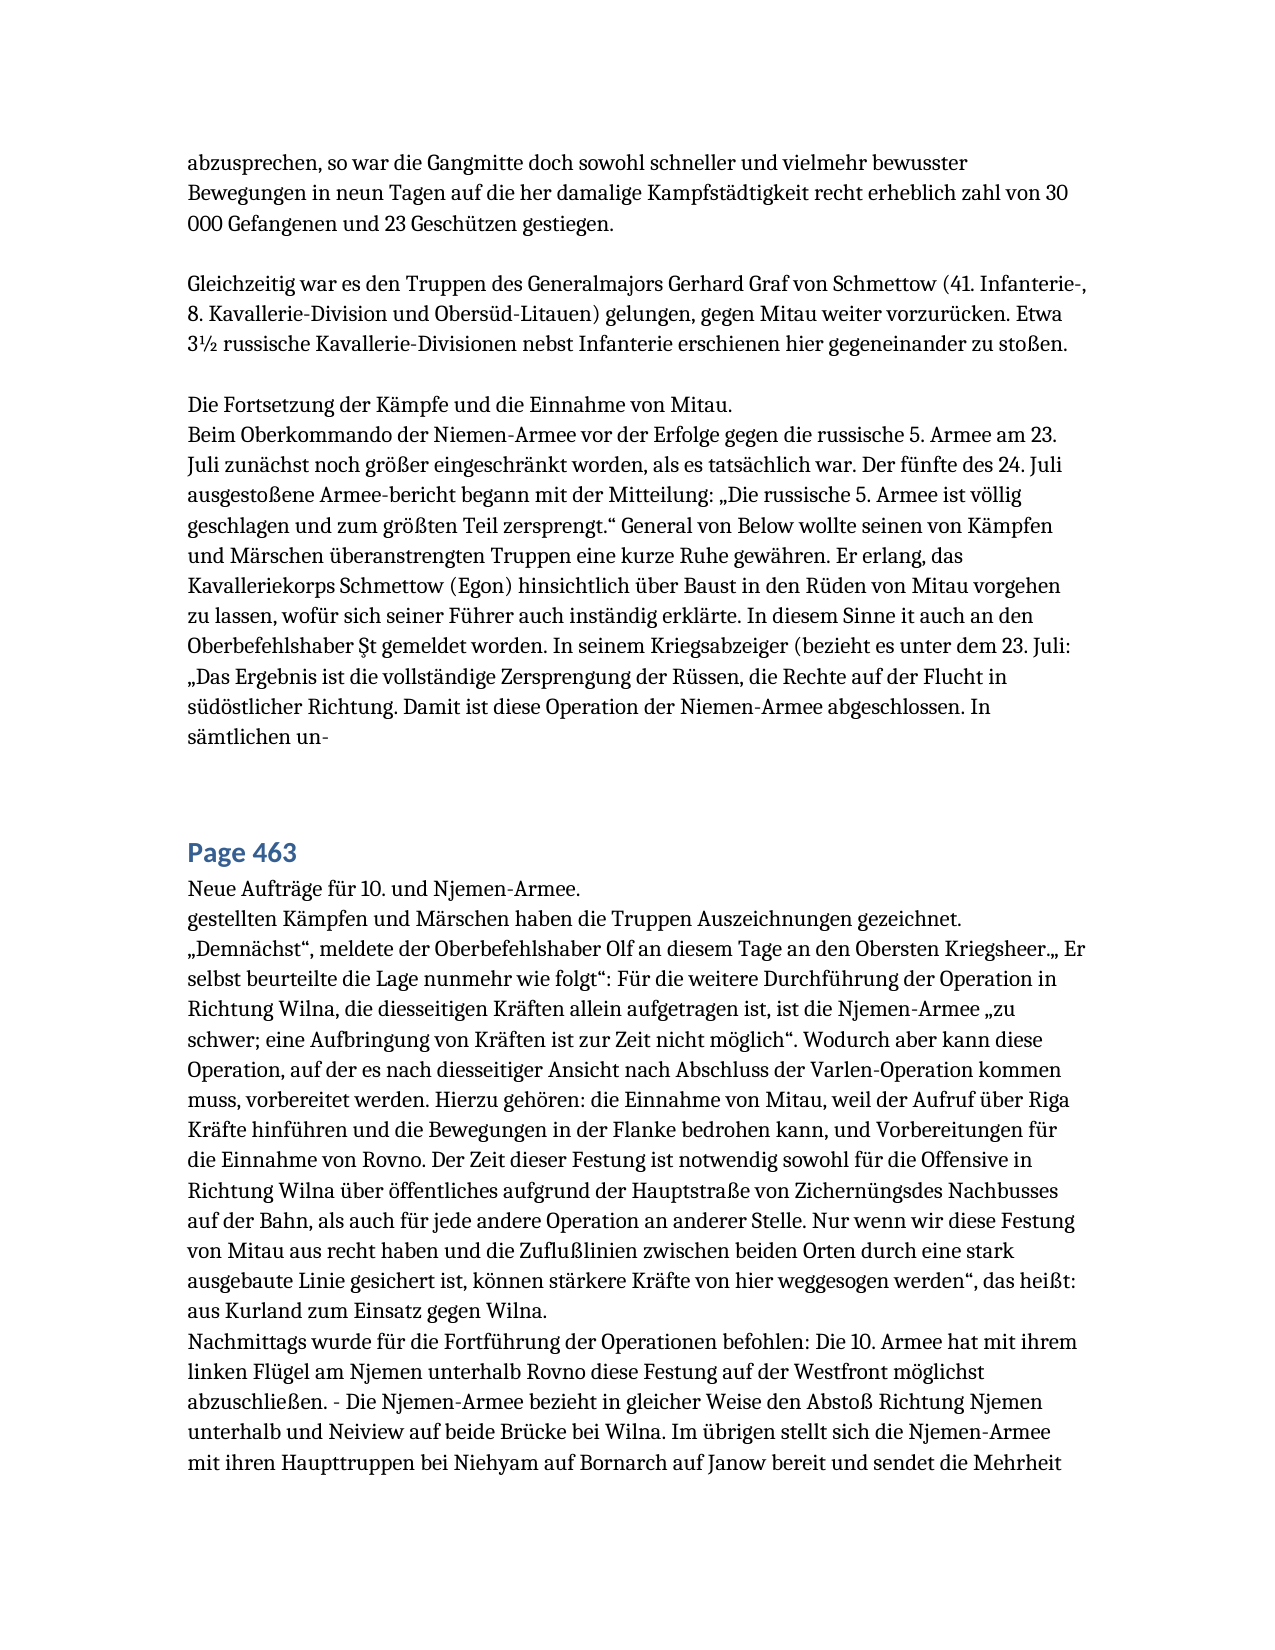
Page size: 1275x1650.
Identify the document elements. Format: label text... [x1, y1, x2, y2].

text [187, 150, 1087, 781]
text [187, 875, 1087, 1476]
subtitle Page 463 [187, 834, 1087, 870]
